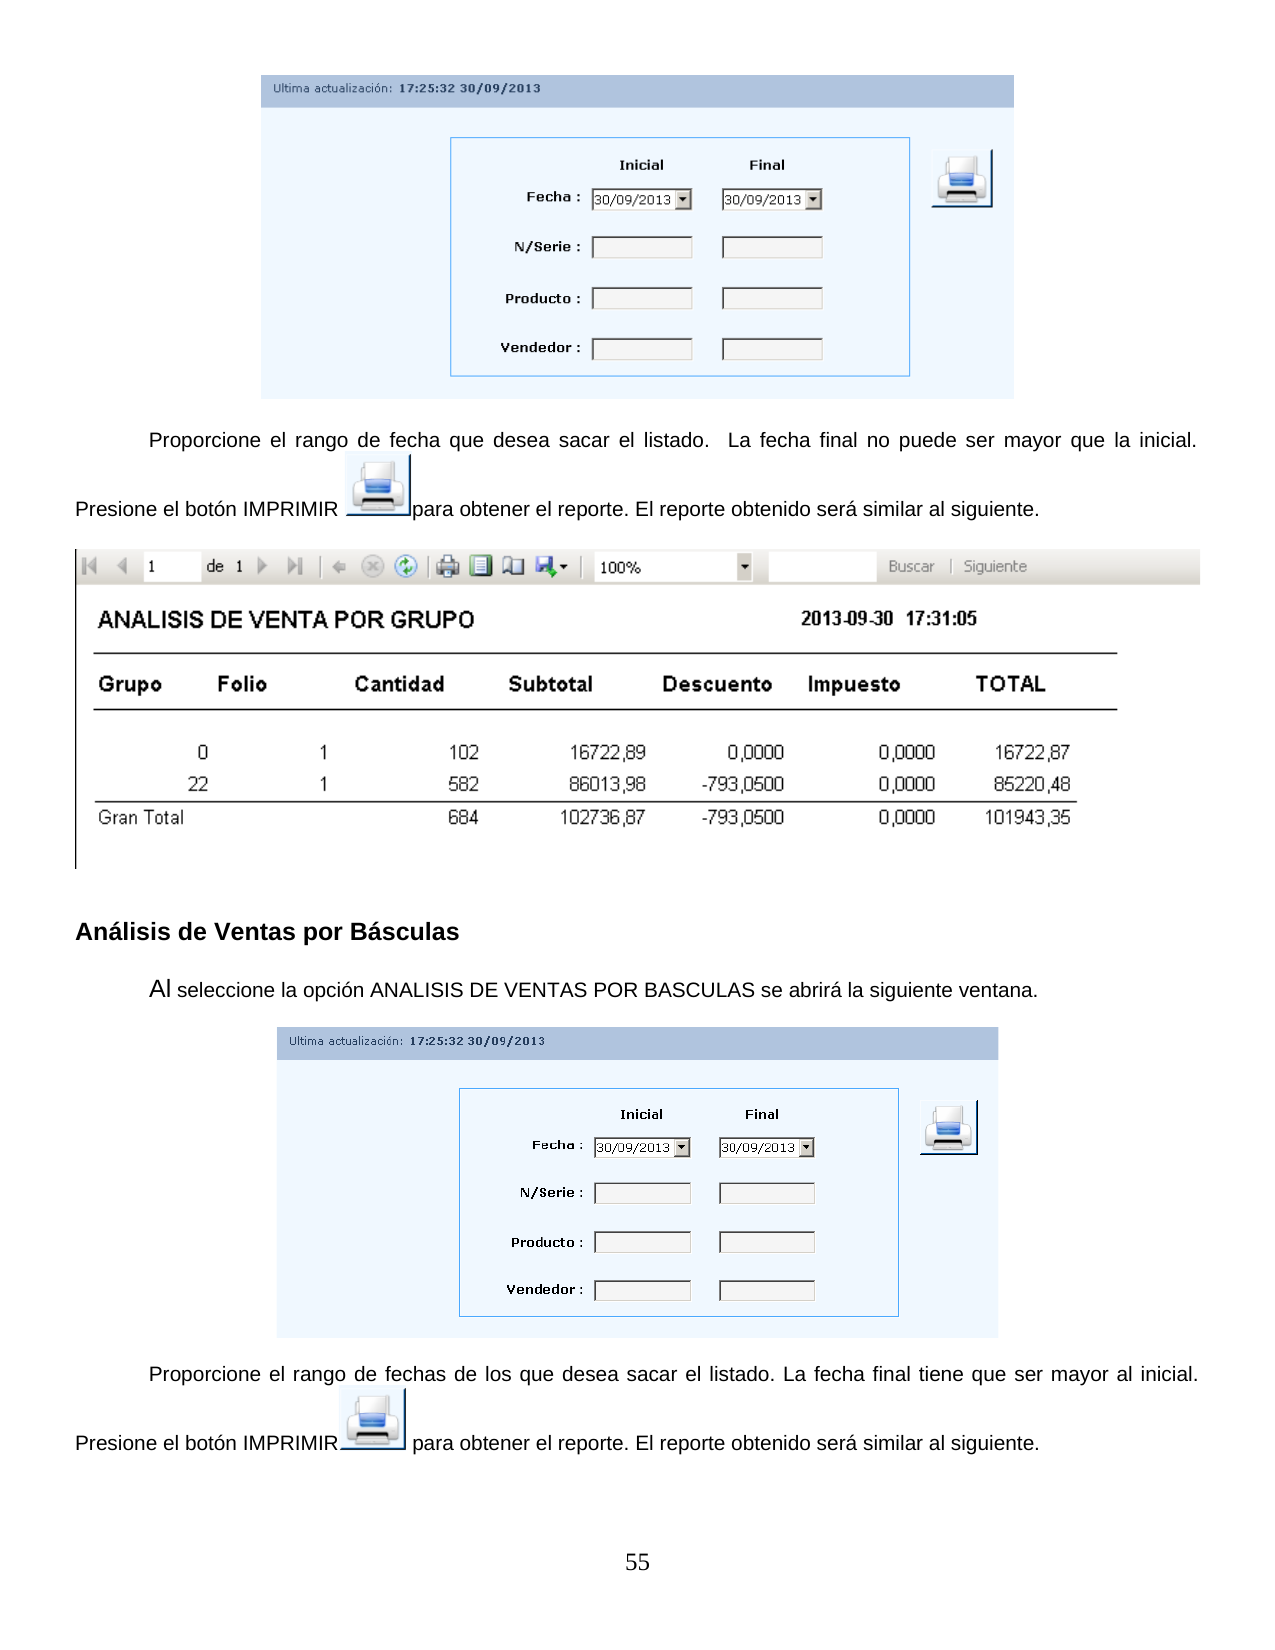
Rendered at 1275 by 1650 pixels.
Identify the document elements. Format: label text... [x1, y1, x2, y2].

picture [344, 451, 412, 517]
picture [338, 1385, 407, 1451]
picture [75, 549, 1200, 869]
text Proporcione el rango de fecha que desea sacar el listado. La fecha final no puede ser mayor que la inicial. Presione el botón IMPRIMIR para obtener el reporte. El reporte obtenido será similar al siguiente. [75, 427, 1200, 521]
text Al seleccione la opción ANALISIS DE VENTAS POR BASCULAS se abrirá la siguiente ventana. [75, 974, 1200, 1003]
picture [261, 75, 1014, 399]
picture [276, 1027, 999, 1338]
text Proporcione el rango de fechas de los que desea sacar el listado. La fecha final tiene que ser mayor al inicial. Presione el botón IMPRIMIR para obtener el reporte. El reporte obtenido será similar al siguiente. [75, 1361, 1200, 1455]
text Análisis de Ventas por Básculas [75, 917, 1200, 946]
